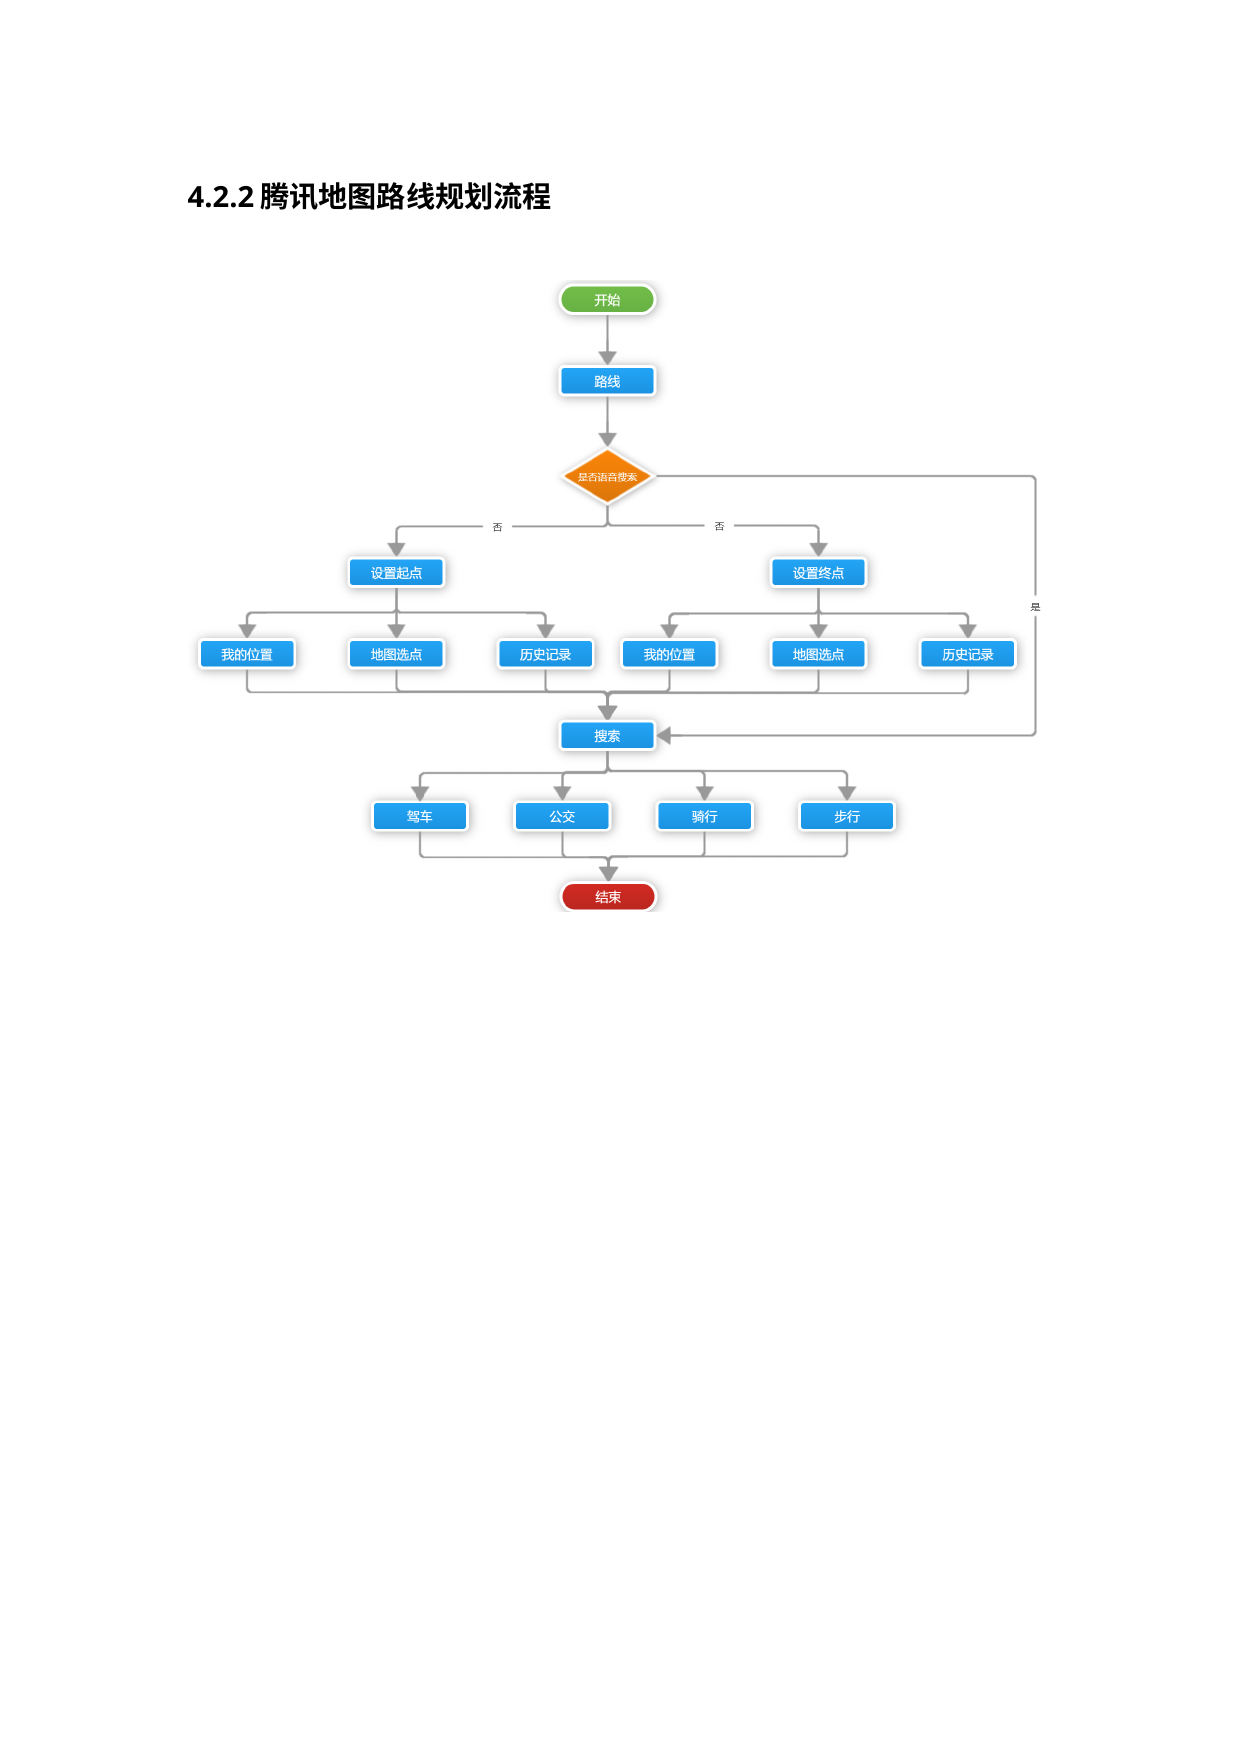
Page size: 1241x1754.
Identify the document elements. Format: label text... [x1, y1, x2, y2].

subtitle 4.2.2腾讯地图路线规划流程 [187, 162, 1053, 227]
picture [187, 280, 1053, 912]
